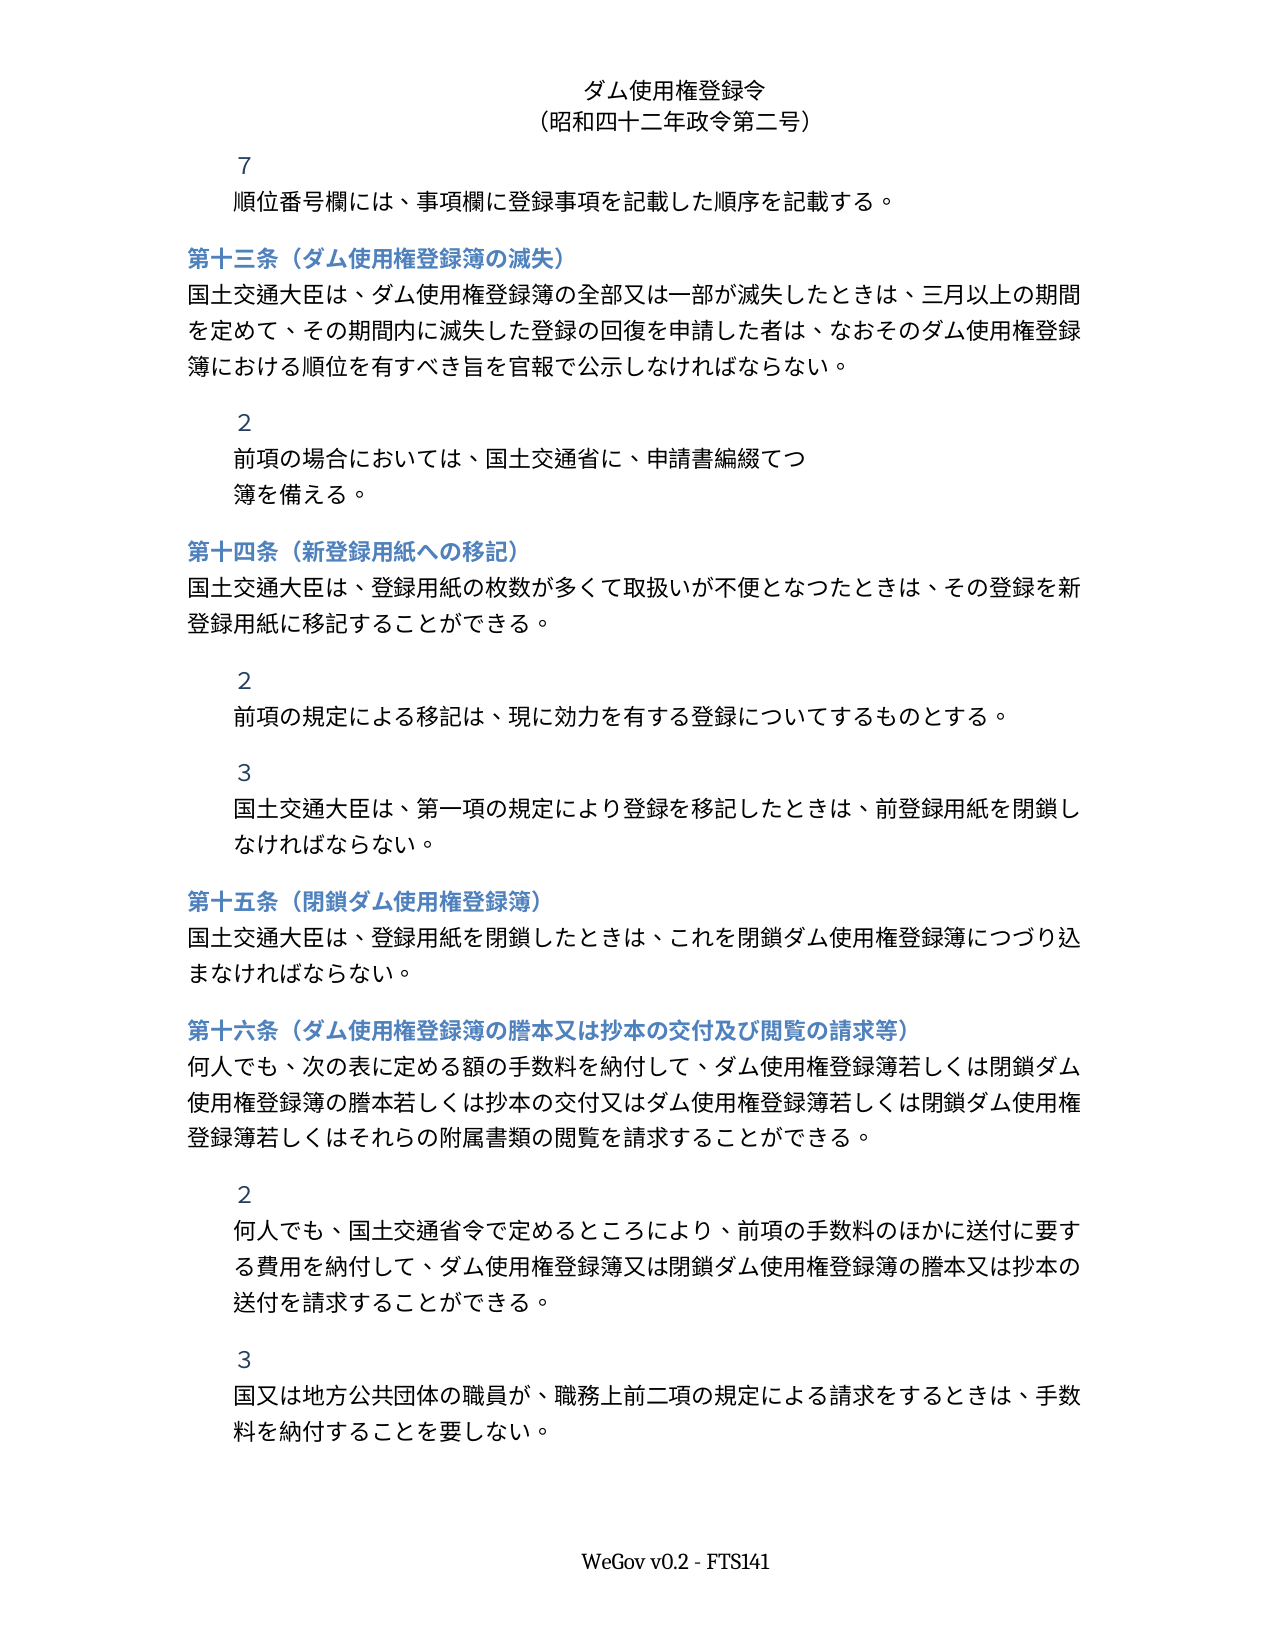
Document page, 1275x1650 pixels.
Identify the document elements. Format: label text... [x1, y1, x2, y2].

subtitle ３ [233, 757, 1087, 788]
text 前項の規定による移記は、現に効力を有する登録についてするものとする。 [233, 701, 1087, 732]
subtitle 第十五条（閉鎖ダム使用権登録簿） [187, 886, 1087, 917]
text 国土交通大臣は、登録用紙を閉鎖したときは、これを閉鎖ダム使用権登録簿につづり込まなければならない。 [187, 922, 1087, 989]
text 順位番号欄には、事項欄に登録事項を記載した順序を記載する。 [233, 186, 1087, 217]
subtitle ７ [233, 150, 1087, 181]
subtitle 第十六条（ダム使用権登録簿の謄本又は抄本の交付及び閲覧の請求等） [187, 1014, 1087, 1046]
subtitle ３ [233, 1344, 1087, 1375]
text 国土交通大臣は、登録用紙の枚数が多くて取扱いが不便となつたときは、その登録を新登録用紙に移記することができる。 [187, 572, 1087, 639]
text 何人でも、国土交通省令で定めるところにより、前項の手数料のほかに送付に要する費用を納付して、ダム使用権登録簿又は閉鎖ダム使用権登録簿の謄本又は抄本の送付を請求することができる。 [233, 1215, 1087, 1318]
subtitle ２ [233, 1179, 1087, 1210]
subtitle 第十三条（ダム使用権登録簿の滅失） [187, 243, 1087, 274]
text 国又は地方公共団体の職員が、職務上前二項の規定による請求をするときは、手数料を納付することを要しない。 [233, 1380, 1087, 1447]
subtitle 第十四条（新登録用紙への移記） [187, 536, 1087, 567]
text 前項の場合においては、国土交通省に、申請書編綴てつ 簿を備える。 [233, 443, 1087, 510]
subtitle ２ [233, 407, 1087, 438]
text 何人でも、次の表に定める額の手数料を納付して、ダム使用権登録簿若しくは閉鎖ダム使用権登録簿の謄本若しくは抄本の交付又はダム使用権登録簿若しくは閉鎖ダム使用権登録簿若しくはそれらの附属書類の閲覧を請求することができる。 [187, 1051, 1087, 1154]
subtitle ２ [233, 664, 1087, 696]
text 国土交通大臣は、第一項の規定により登録を移記したときは、前登録用紙を閉鎖しなければならない。 [233, 793, 1087, 860]
text 国土交通大臣は、ダム使用権登録簿の全部又は一部が滅失したときは、三月以上の期間を定めて、その期間内に滅失した登録の回復を申請した者は、なおそのダム使用権登録簿における順位を有すべき旨を官報で公示しなければならない。 [187, 279, 1087, 382]
